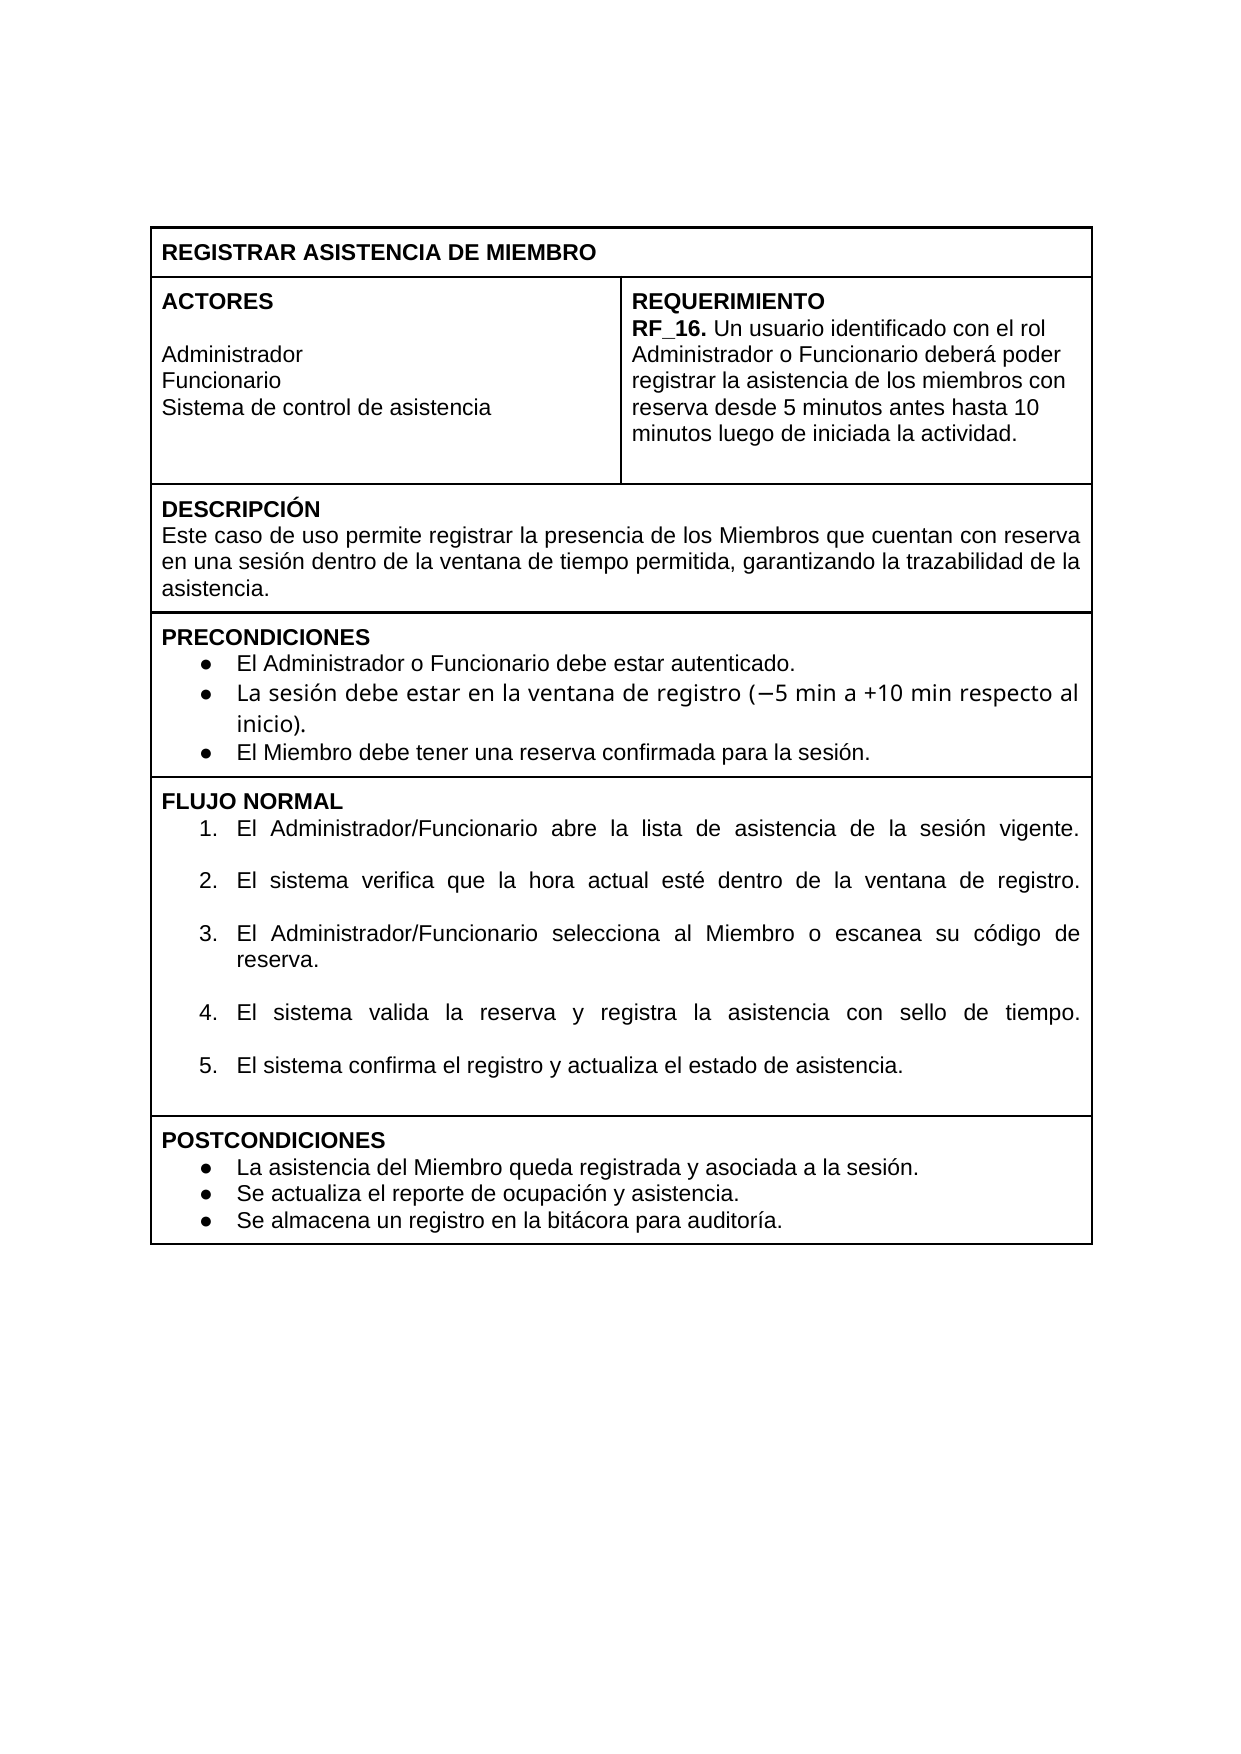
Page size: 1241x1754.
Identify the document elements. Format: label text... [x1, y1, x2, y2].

table_cell ACTORES Administrador Funcionario Sistema de control de asistencia [152, 278, 620, 483]
table_cell PRECONDICIONES El Administrador o Funcionario debe estar autenticado. La sesión debe estar en la ventana de registro (−5 min a +10 min respecto al inicio). El Miembro debe tener una reserva confirmada para la sesión. [152, 614, 1091, 776]
table_cell DESCRIPCIÓN Este caso de uso permite registrar la presencia de los Miembros que cuentan con reserva en una sesión dentro de la ventana de tiempo permitida, garantizando la trazabilidad de la asistencia. [152, 485, 1091, 611]
table_cell FLUJO NORMAL El Administrador/Funcionario abre la lista de asistencia de la sesión vigente. El sistema verifica que la hora actual esté dentro de la ventana de registro. El Administrador/Funcionario selecciona al Miembro o escanea su código de reserva. El sistema valida la reserva y registra la asistencia con sello de tiempo. El sistema confirma el registro y actualiza el estado de asistencia. [152, 778, 1091, 1115]
table_header REGISTRAR ASISTENCIA DE MIEMBRO [152, 229, 1091, 276]
table_cell POSTCONDICIONES La asistencia del Miembro queda registrada y asociada a la sesión. Se actualiza el reporte de ocupación y asistencia. Se almacena un registro en la bitácora para auditoría. [152, 1117, 1091, 1243]
table_cell REQUERIMIENTO RF_16. Un usuario identificado con el rol Administrador o Funcionario deberá poder registrar la asistencia de los miembros con reserva desde 5 minutos antes hasta 10 minutos luego de iniciada la actividad. [622, 278, 1091, 483]
